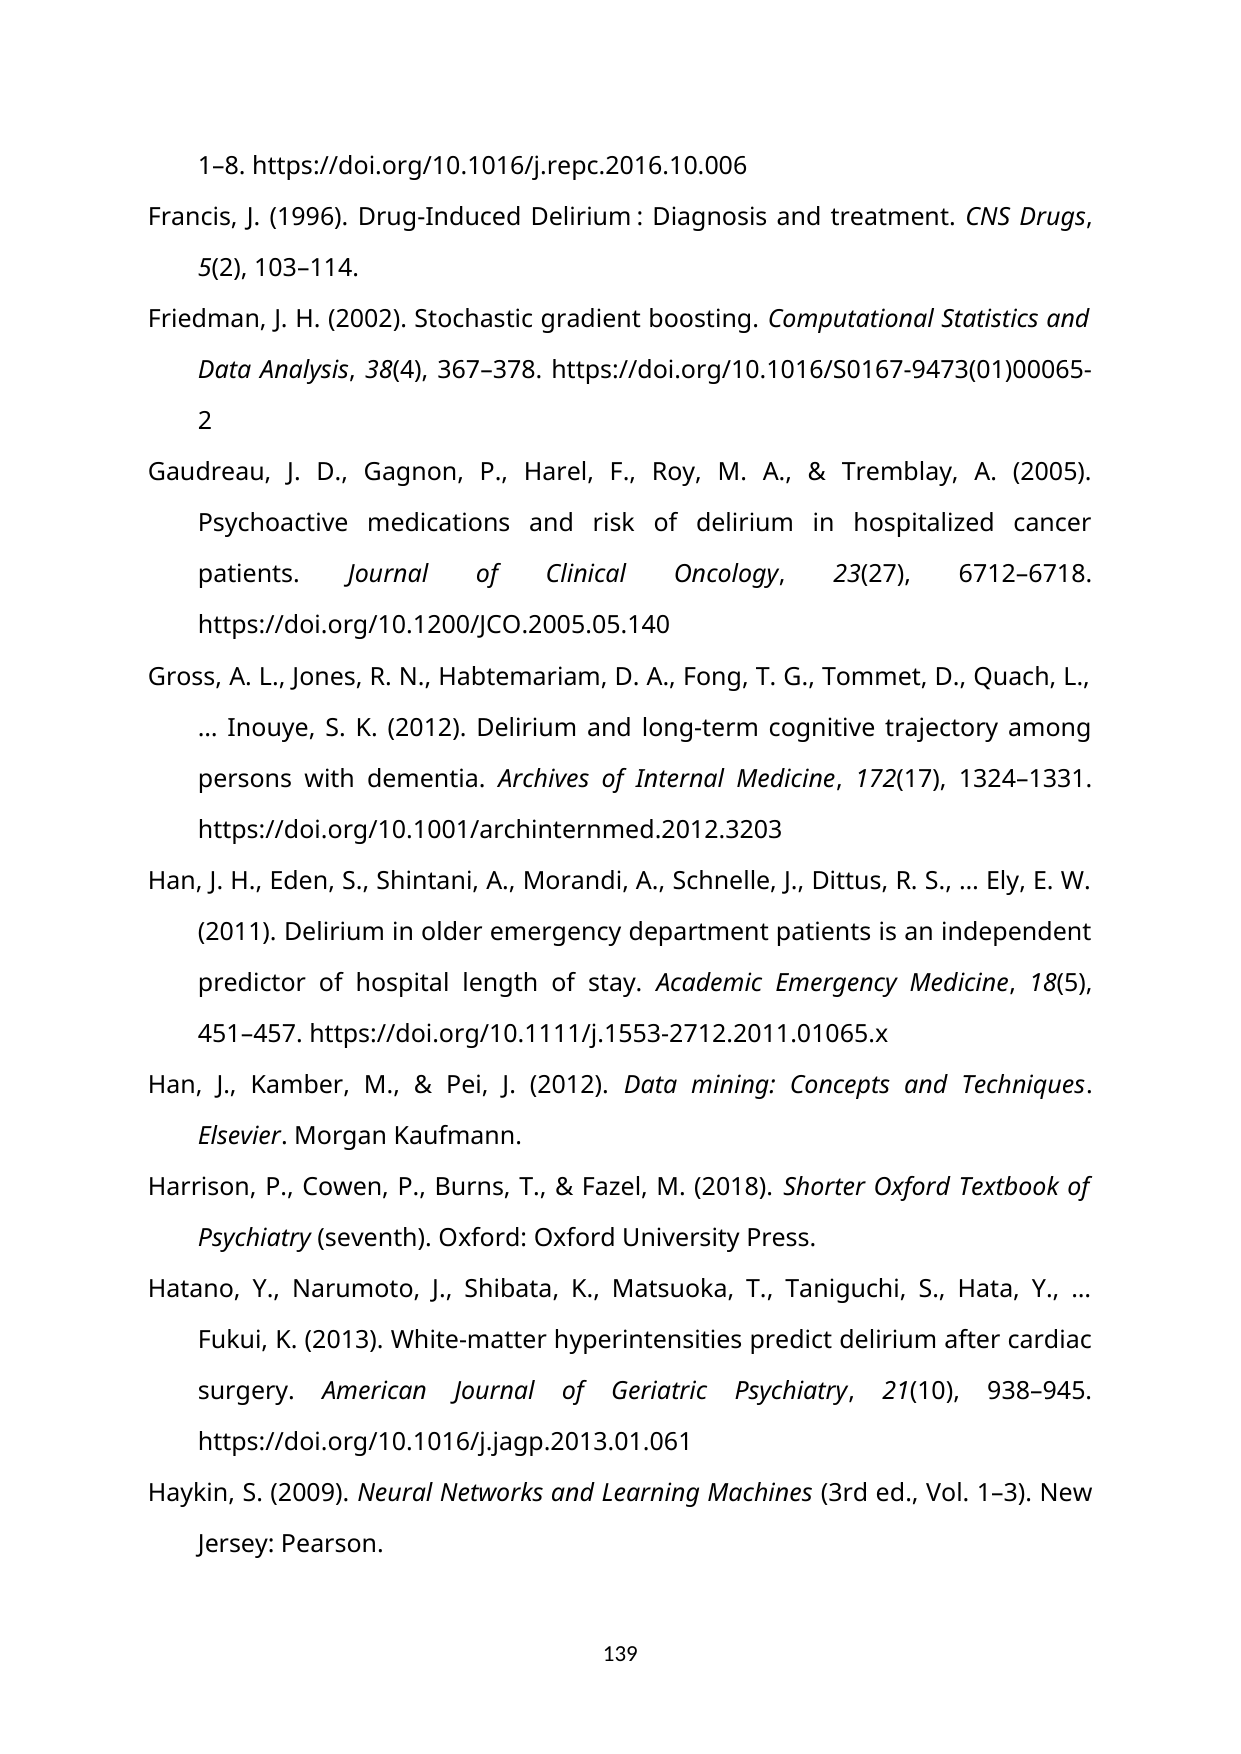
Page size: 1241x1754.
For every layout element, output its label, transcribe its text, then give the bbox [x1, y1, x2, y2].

text Harrison, P., Cowen, P., Burns, T., & Fazel, M. (2018). Shorter Oxford Textbook of Psychiatry (seventh). Oxford: Oxford University Press. [148, 1168, 1092, 1254]
text Gaudreau, J. D., Gagnon, P., Harel, F., Roy, M. A., & Tremblay, A. (2005). Psychoactive medications and risk of delirium in hospitalized cancer patients. Journal of Clinical Oncology, 23(27), 6712–6718. https://doi.org/10.1200/JCO.2005.05.140 [148, 454, 1092, 641]
text Hatano, Y., Narumoto, J., Shibata, K., Matsuoka, T., Taniguchi, S., Hata, Y., … Fukui, K. (2013). White-matter hyperintensities predict delirium after cardiac surgery. American Journal of Geriatric Psychiatry, 21(10), 938–945. https://doi.org/10.1016/j.jagp.2013.01.061 [148, 1271, 1092, 1458]
text Han, J., Kamber, M., & Pei, J. (2012). Data mining: Concepts and Techniques. Elsevier. Morgan Kaufmann. [148, 1066, 1092, 1152]
text Han, J. H., Eden, S., Shintani, A., Morandi, A., Schnelle, J., Dittus, R. S., … Ely, E. W. (2011). Delirium in older emergency department patients is an independent predictor of hospital length of stay. Academic Emergency Medicine, 18(5), 451–457. https://doi.org/10.1111/j.1553-2712.2011.01065.x [148, 862, 1092, 1049]
text Haykin, S. (2009). Neural Networks and Learning Machines (3rd ed., Vol. 1–3). New Jersey: Pearson. [148, 1475, 1092, 1560]
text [148, 148, 1092, 182]
text Gross, A. L., Jones, R. N., Habtemariam, D. A., Fong, T. G., Tommet, D., Quach, L., … Inouye, S. K. (2012). Delirium and long-term cognitive trajectory among persons with dementia. Archives of Internal Medicine, 172(17), 1324–1331. https://doi.org/10.1001/archinternmed.2012.3203 [148, 658, 1092, 845]
text Friedman, J. H. (2002). Stochastic gradient boosting. Computational Statistics and Data Analysis, 38(4), 367–378. https://doi.org/10.1016/S0167-9473(01)00065-2 [148, 301, 1092, 437]
text Francis, J. (1996). Drug-Induced Delirium : Diagnosis and treatment. CNS Drugs, 5(2), 103–114. [148, 199, 1092, 284]
